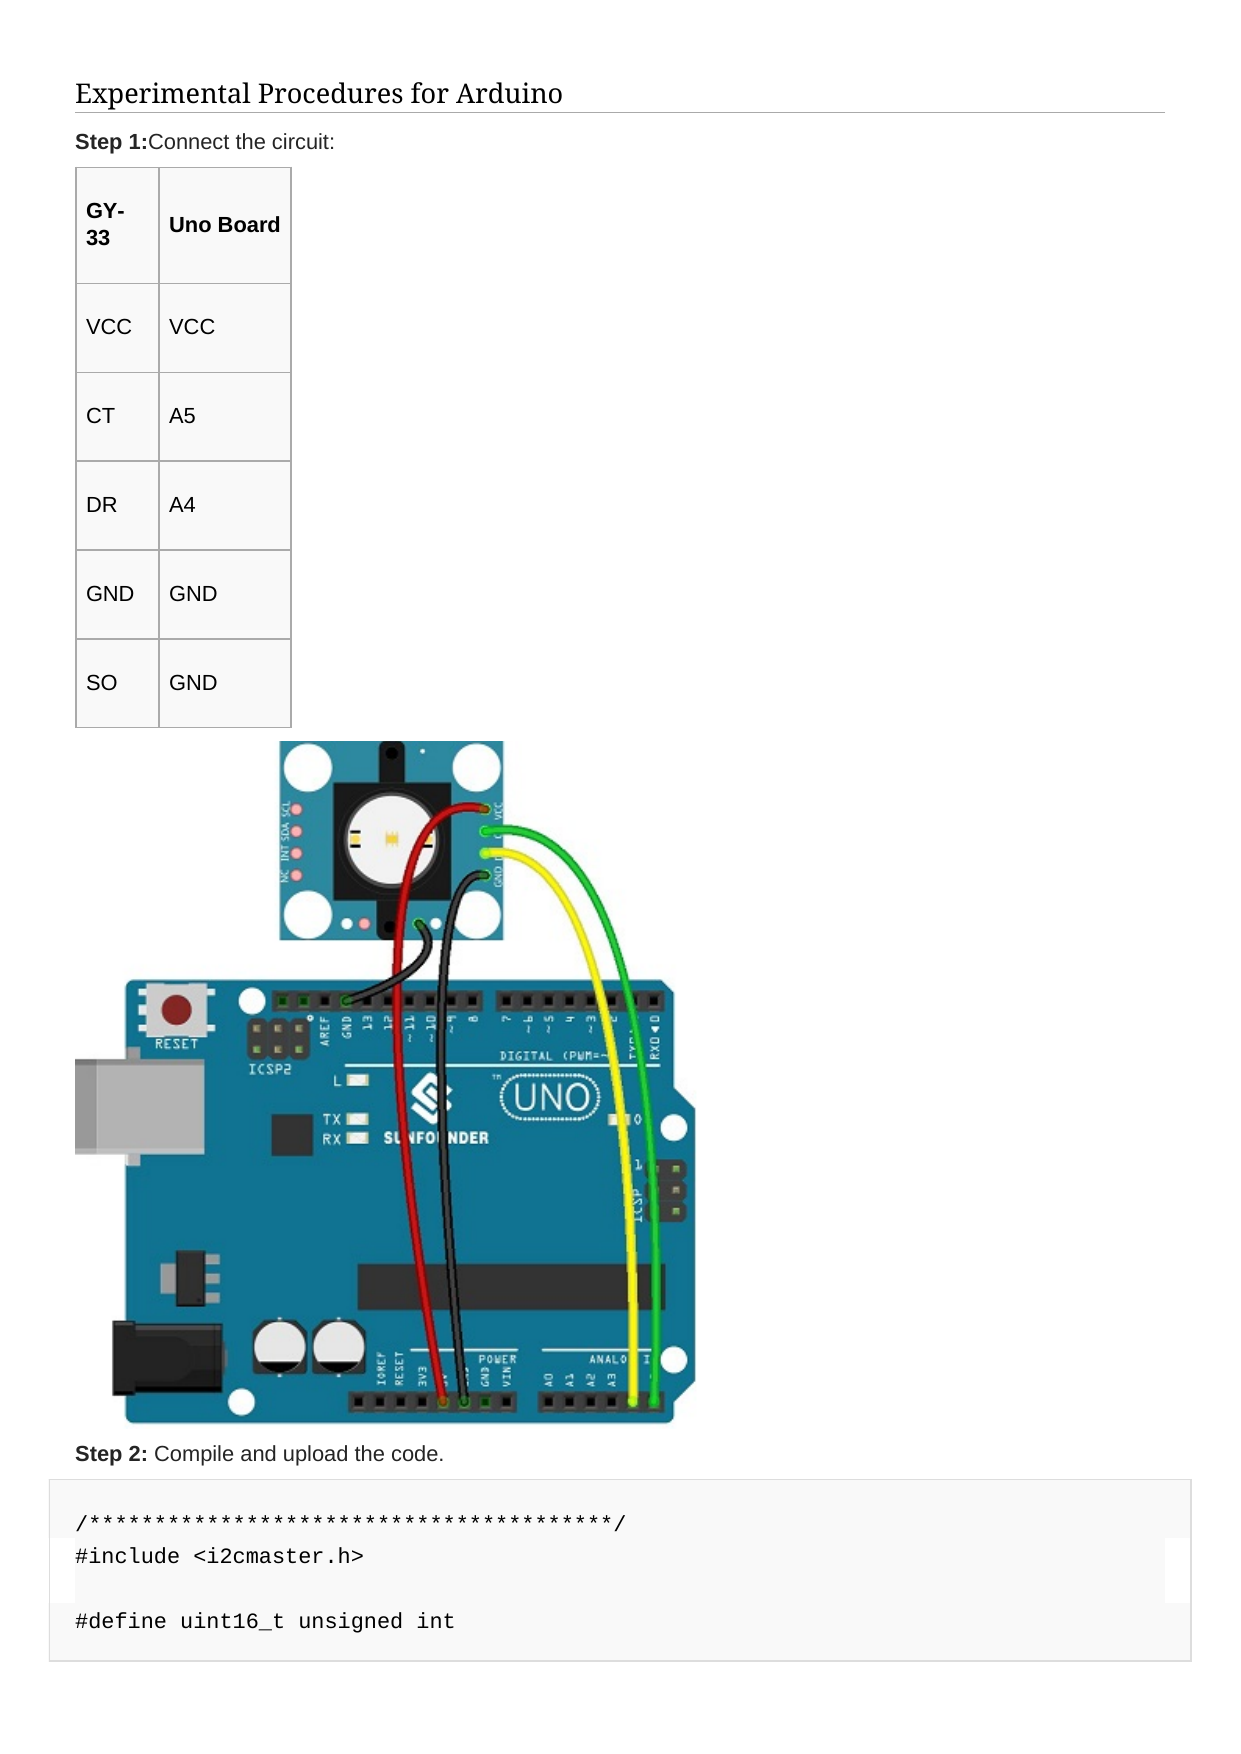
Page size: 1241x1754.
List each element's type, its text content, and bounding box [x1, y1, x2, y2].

table_cell VCC [77, 284, 158, 371]
table_cell DR [77, 462, 158, 549]
table_cell GND [77, 551, 158, 638]
table_cell A5 [160, 373, 290, 460]
picture [75, 741, 697, 1429]
text Step 1:Connect the circuit: [75, 129, 1165, 154]
table_cell GND [160, 551, 290, 638]
text /****************************************/ [50, 1480, 1190, 1538]
text #define uint16_t unsigned int [50, 1576, 1190, 1660]
table_cell A4 [160, 462, 290, 549]
table_cell GND [160, 640, 290, 727]
table_header Uno Board [160, 168, 290, 283]
table_header GY-33 [77, 168, 158, 283]
subtitle Experimental Procedures for Arduino [75, 75, 1165, 112]
table_cell SO [77, 640, 158, 727]
table_cell VCC [160, 284, 290, 371]
text #include <i2cmaster.h> [75, 1538, 1165, 1570]
text Step 2: Compile and upload the code. [75, 1441, 1165, 1466]
table_cell CT [77, 373, 158, 460]
